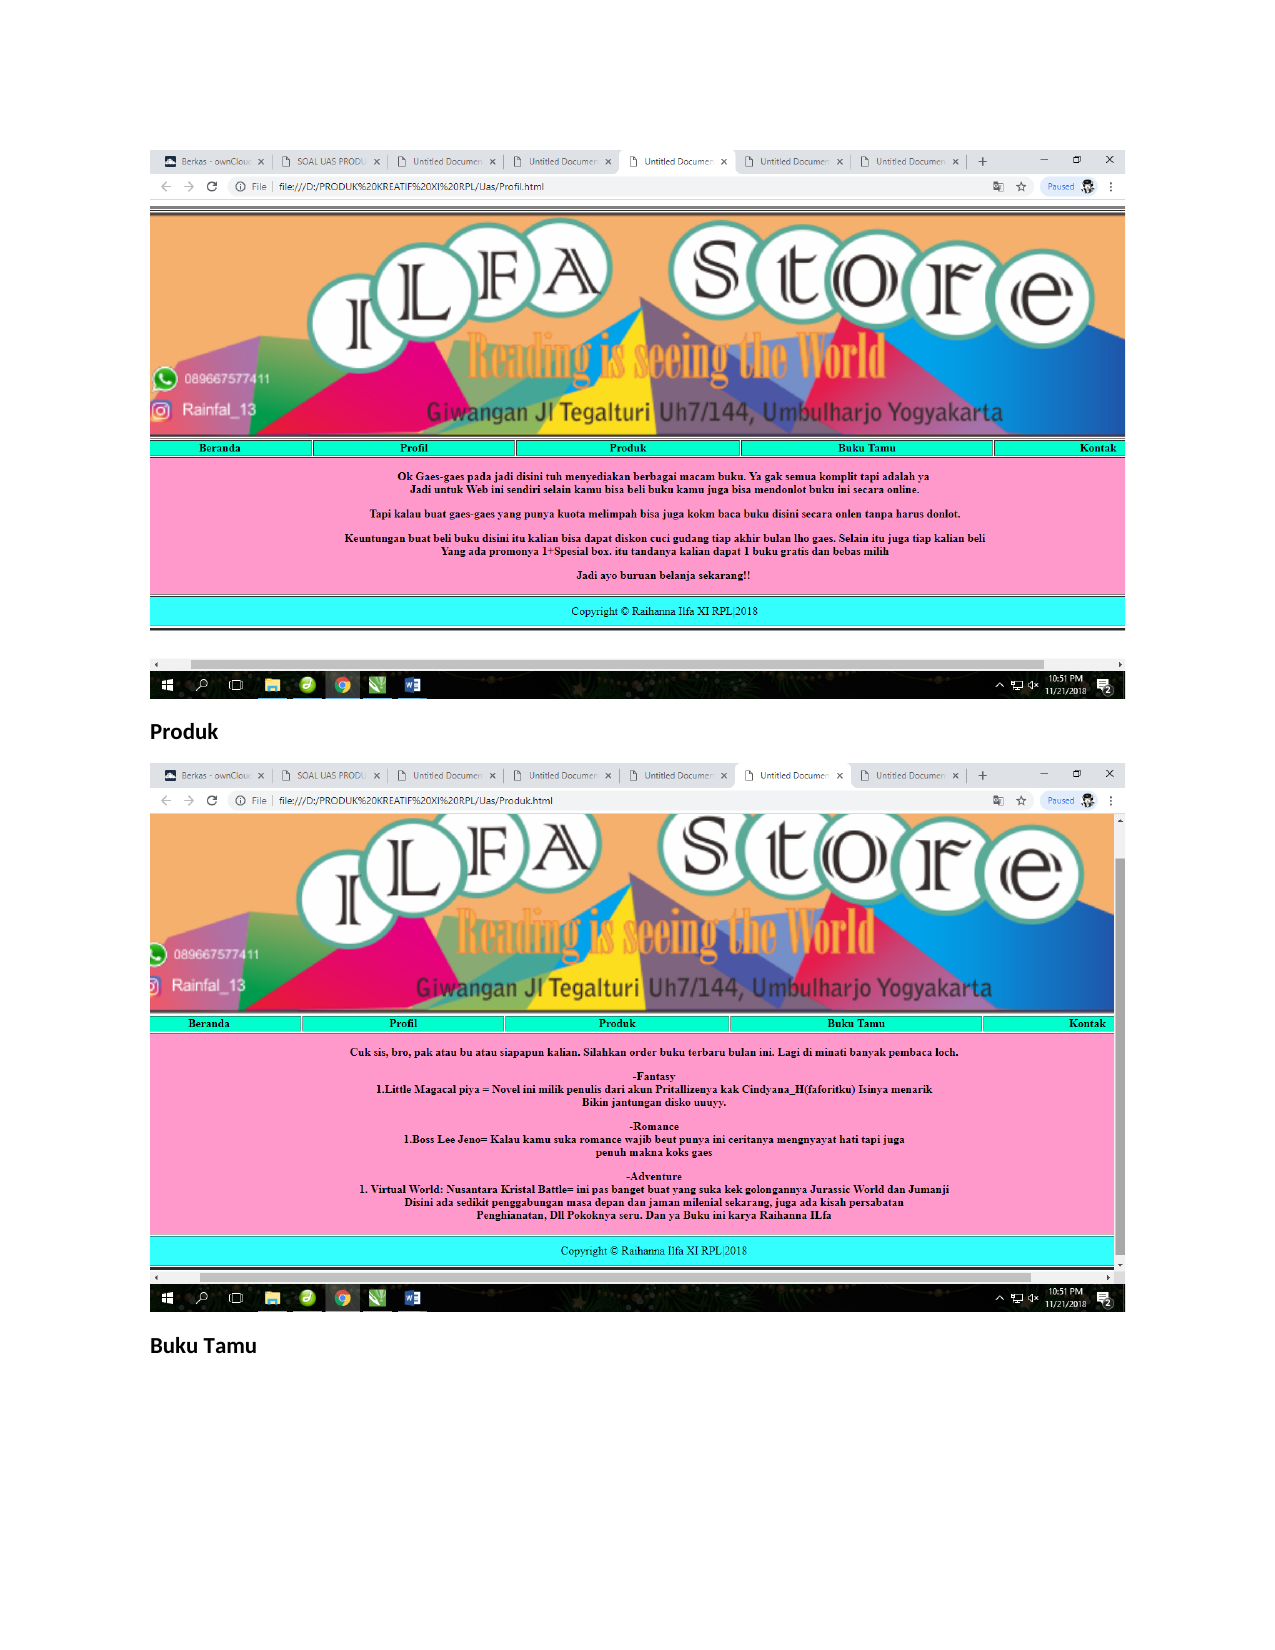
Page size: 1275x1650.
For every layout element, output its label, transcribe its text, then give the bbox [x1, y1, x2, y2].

picture [150, 763, 1125, 1312]
picture [150, 150, 1125, 699]
text Buku Tamu [150, 1331, 1125, 1359]
text Produk [150, 717, 1125, 745]
